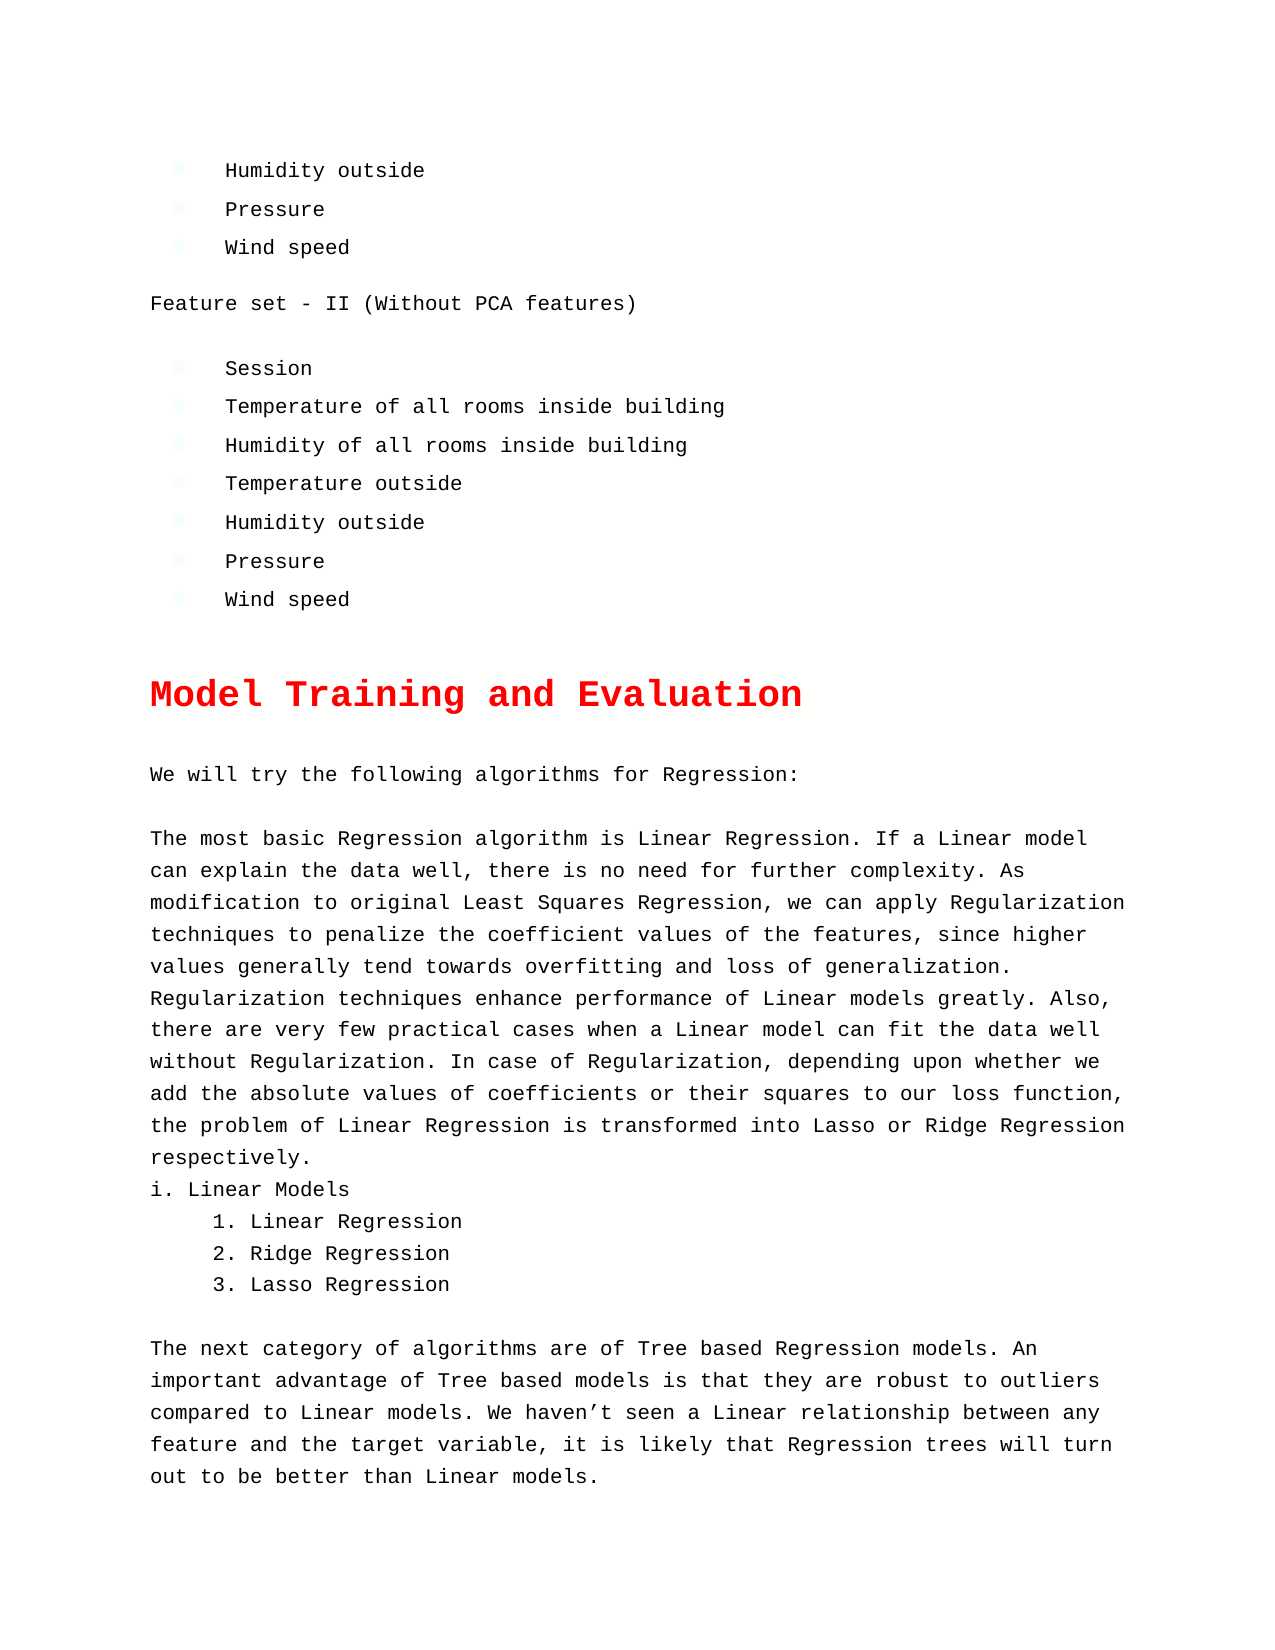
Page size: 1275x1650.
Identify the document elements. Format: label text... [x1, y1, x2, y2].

list Pressure [187, 189, 1125, 222]
text Feature set - II (Without PCA features) [150, 293, 1125, 317]
list Humidity of all rooms inside building [187, 425, 1125, 458]
text The next category of algorithms are of Tree based Regression models. An important advantage of Tree based models is that they are robust to outliers compared to Linear models. We haven’t seen a Linear relationship between any feature and the target variable, it is likely that Regression trees will turn out to be better than Linear models. [150, 1338, 1125, 1489]
text 2. Ridge Regression [150, 1243, 1125, 1266]
text 3. Lasso Regression [150, 1274, 1125, 1298]
text 1. Linear Regression [150, 1211, 1125, 1234]
text We will try the following algorithms for Regression: [150, 764, 1125, 788]
text Model Training and Evaluation [150, 675, 1125, 718]
list Wind speed [187, 227, 1125, 261]
list Wind speed [187, 579, 1125, 613]
text The most basic Regression algorithm is Linear Regression. If a Linear model can explain the data well, there is no need for further complexity. As modification to original Least Squares Regression, we can apply Regularization techniques to penalize the coefficient values of the features, since higher values generally tend towards overfitting and loss of generalization. Regularization techniques enhance performance of Linear models greatly. Also, there are very few practical cases when a Linear model can fit the data well without Regularization. In case of Regularization, depending upon whether we add the absolute values of coefficients or their squares to our loss function, the problem of Linear Regression is transformed into Lasso or Ridge Regression respectively. [150, 828, 1125, 1171]
list Humidity outside [187, 502, 1125, 536]
list Pressure [187, 541, 1125, 574]
list Session [187, 347, 1125, 381]
list Temperature of all rooms inside building [187, 386, 1125, 420]
list Temperature outside [187, 463, 1125, 497]
text i. Linear Models [150, 1179, 1125, 1202]
list Humidity outside [187, 150, 1125, 184]
